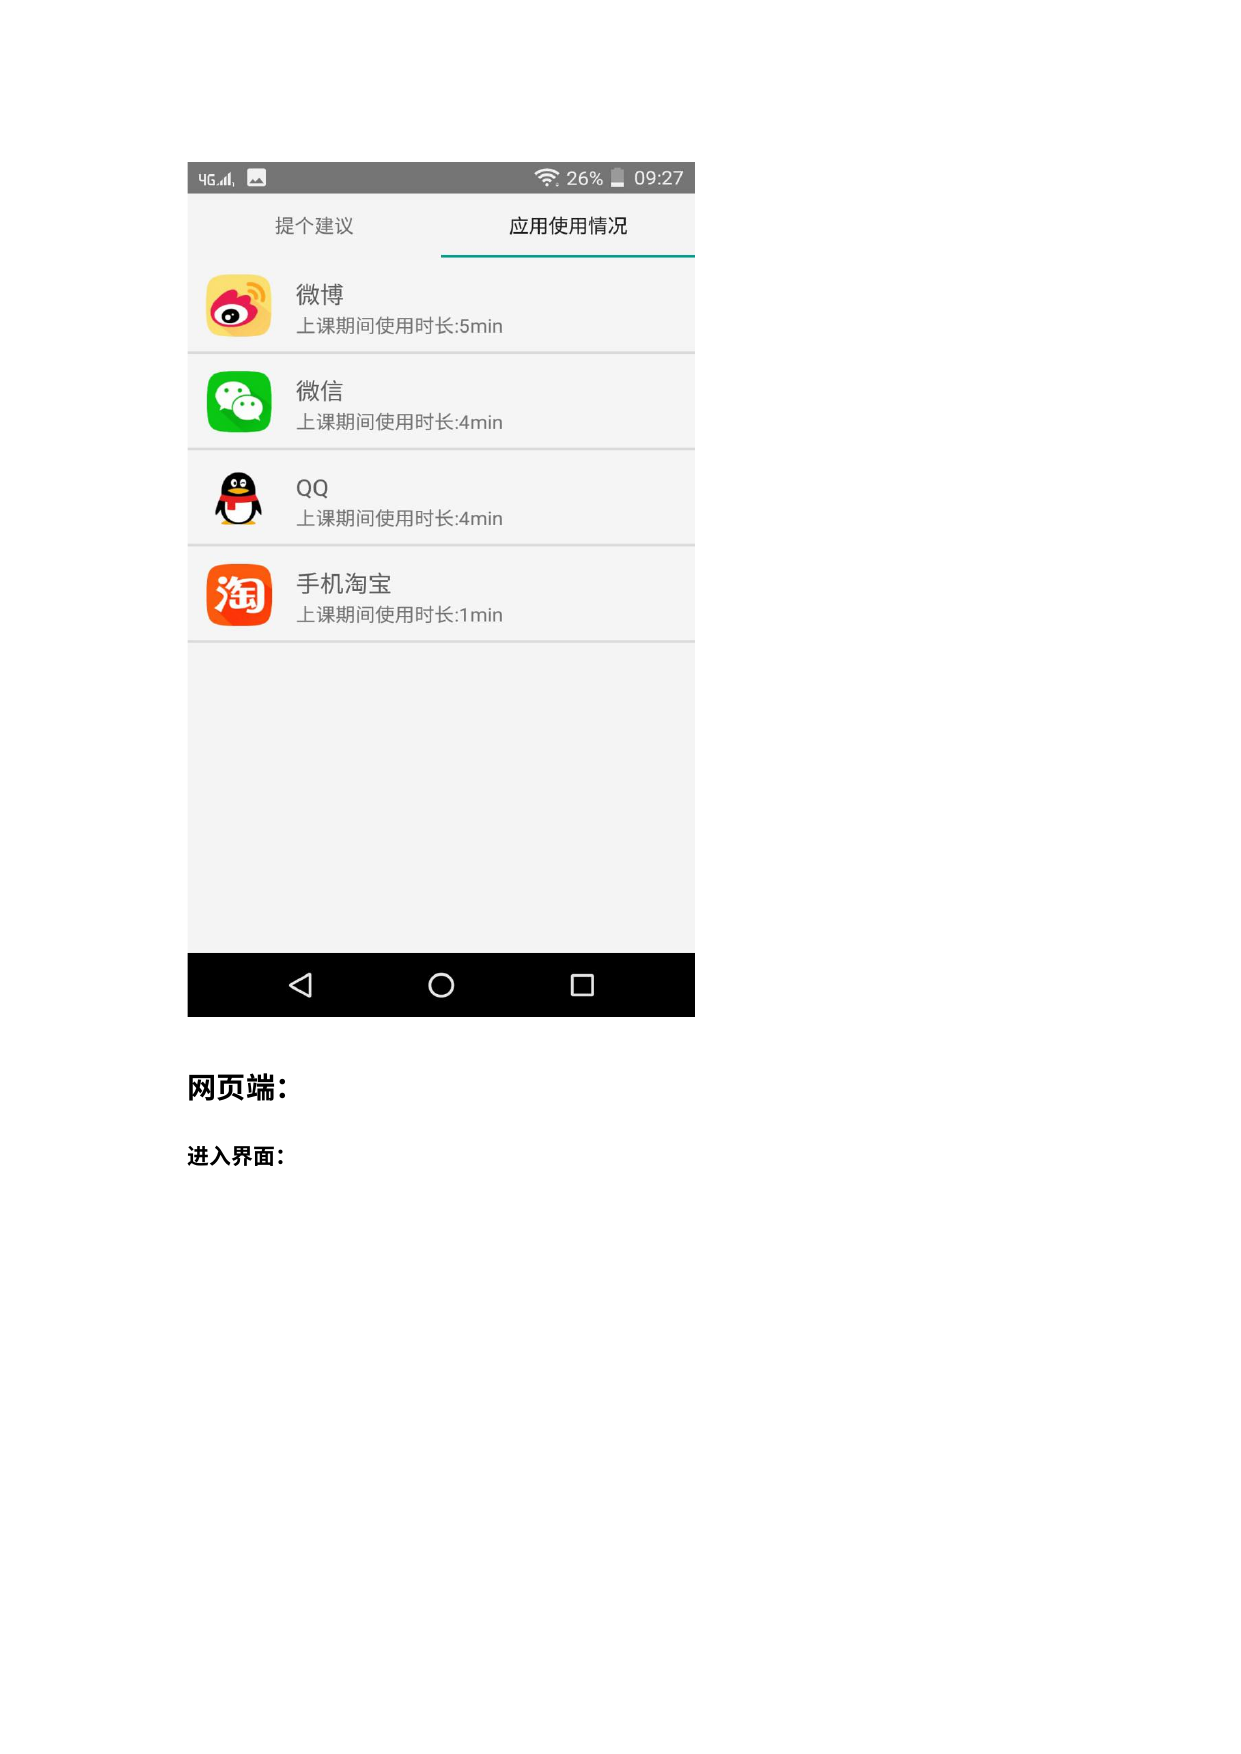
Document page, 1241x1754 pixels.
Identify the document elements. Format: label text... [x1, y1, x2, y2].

list 进入界面： [187, 1139, 1053, 1171]
picture [187, 162, 695, 1017]
list 网页端： [187, 1053, 1053, 1118]
